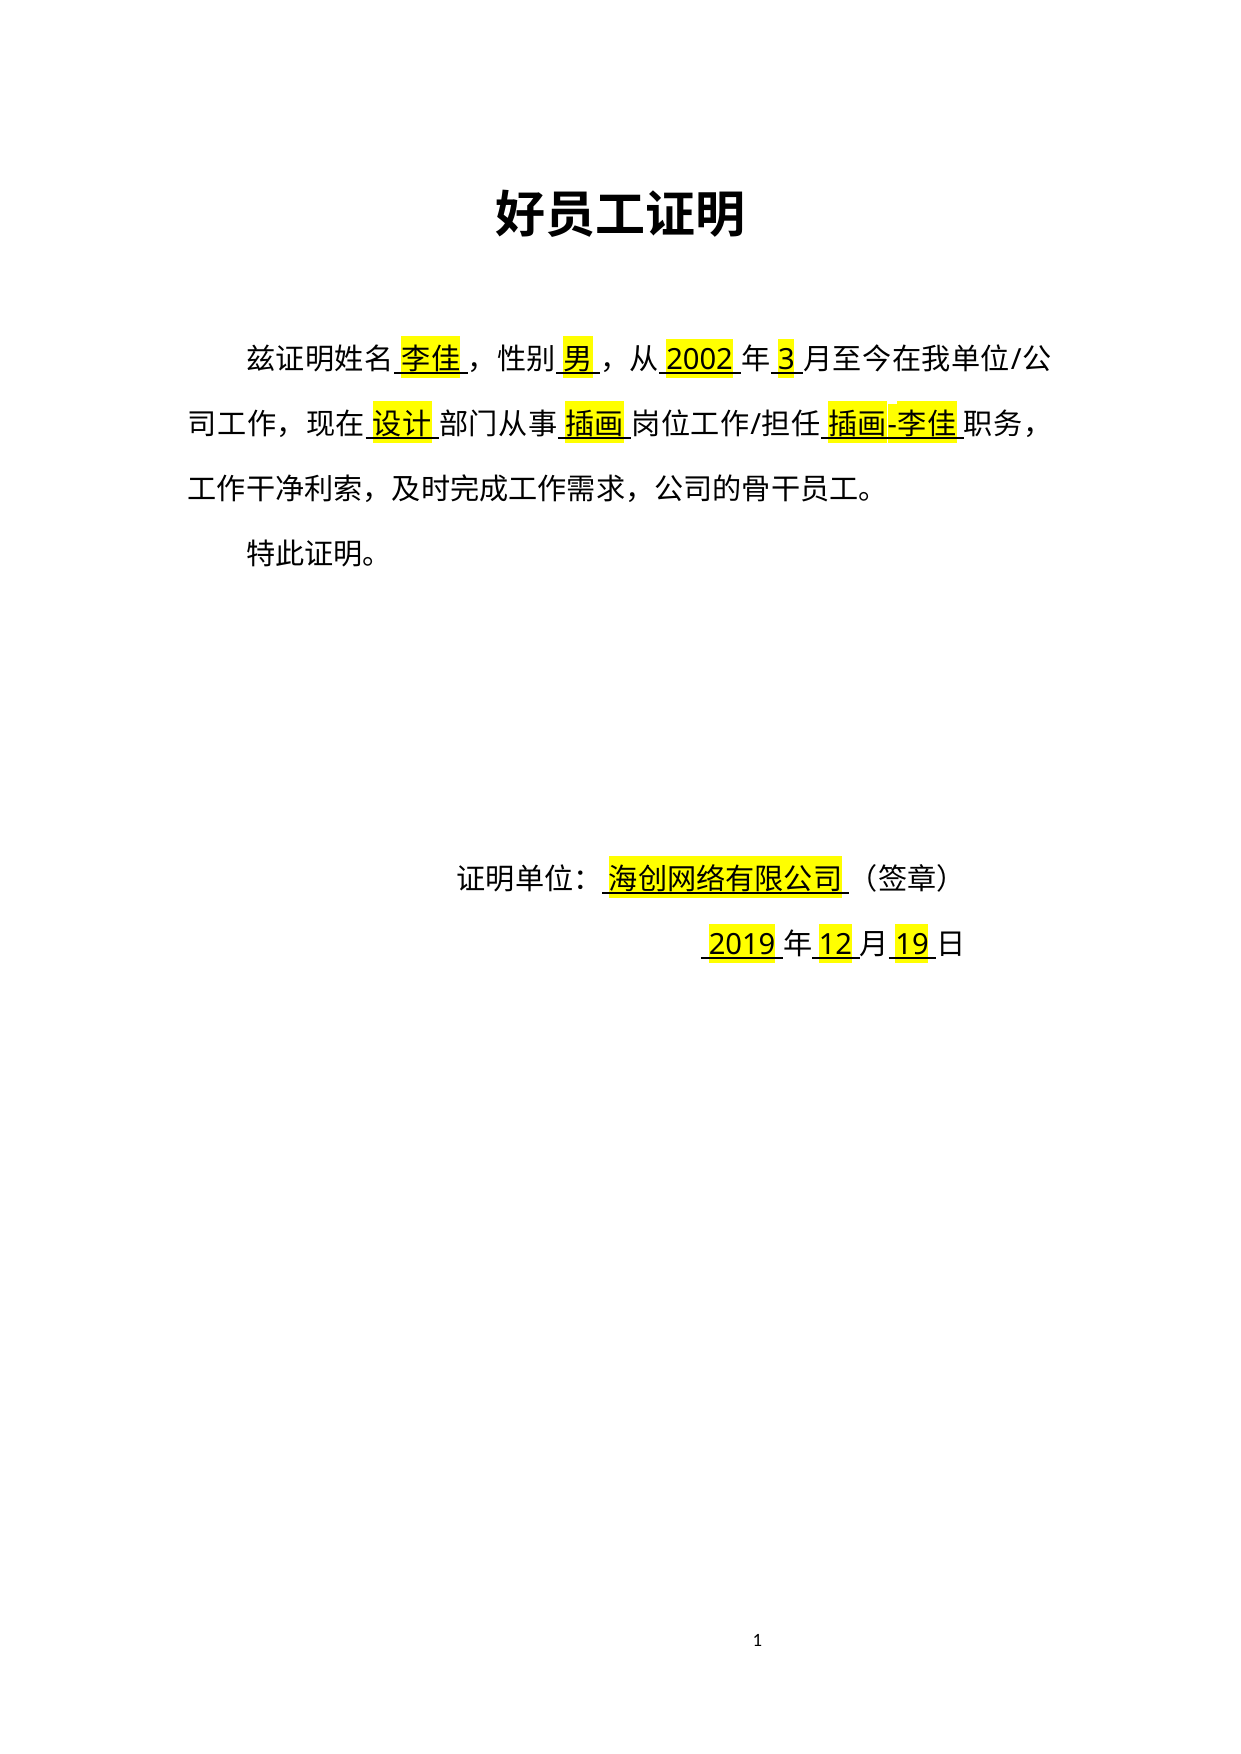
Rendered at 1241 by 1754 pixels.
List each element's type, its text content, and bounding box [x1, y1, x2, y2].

text 好员工证明 [187, 162, 1053, 259]
text 2019 年 12 月 19 日 [187, 909, 965, 974]
text 兹证明姓名 李佳 ，性别 男 ，从 2002 年 3 月至今在我单位/公司工作，现在 设计 部门从事 插画 岗位工作/担任 插画-李佳 职务，工作干净利索，及时完成工作需求，公司的骨干员工。 [187, 324, 1053, 519]
text 证明单位： 海创网络有限公司 （签章） [187, 844, 965, 909]
text 特此证明。 [187, 519, 1053, 584]
